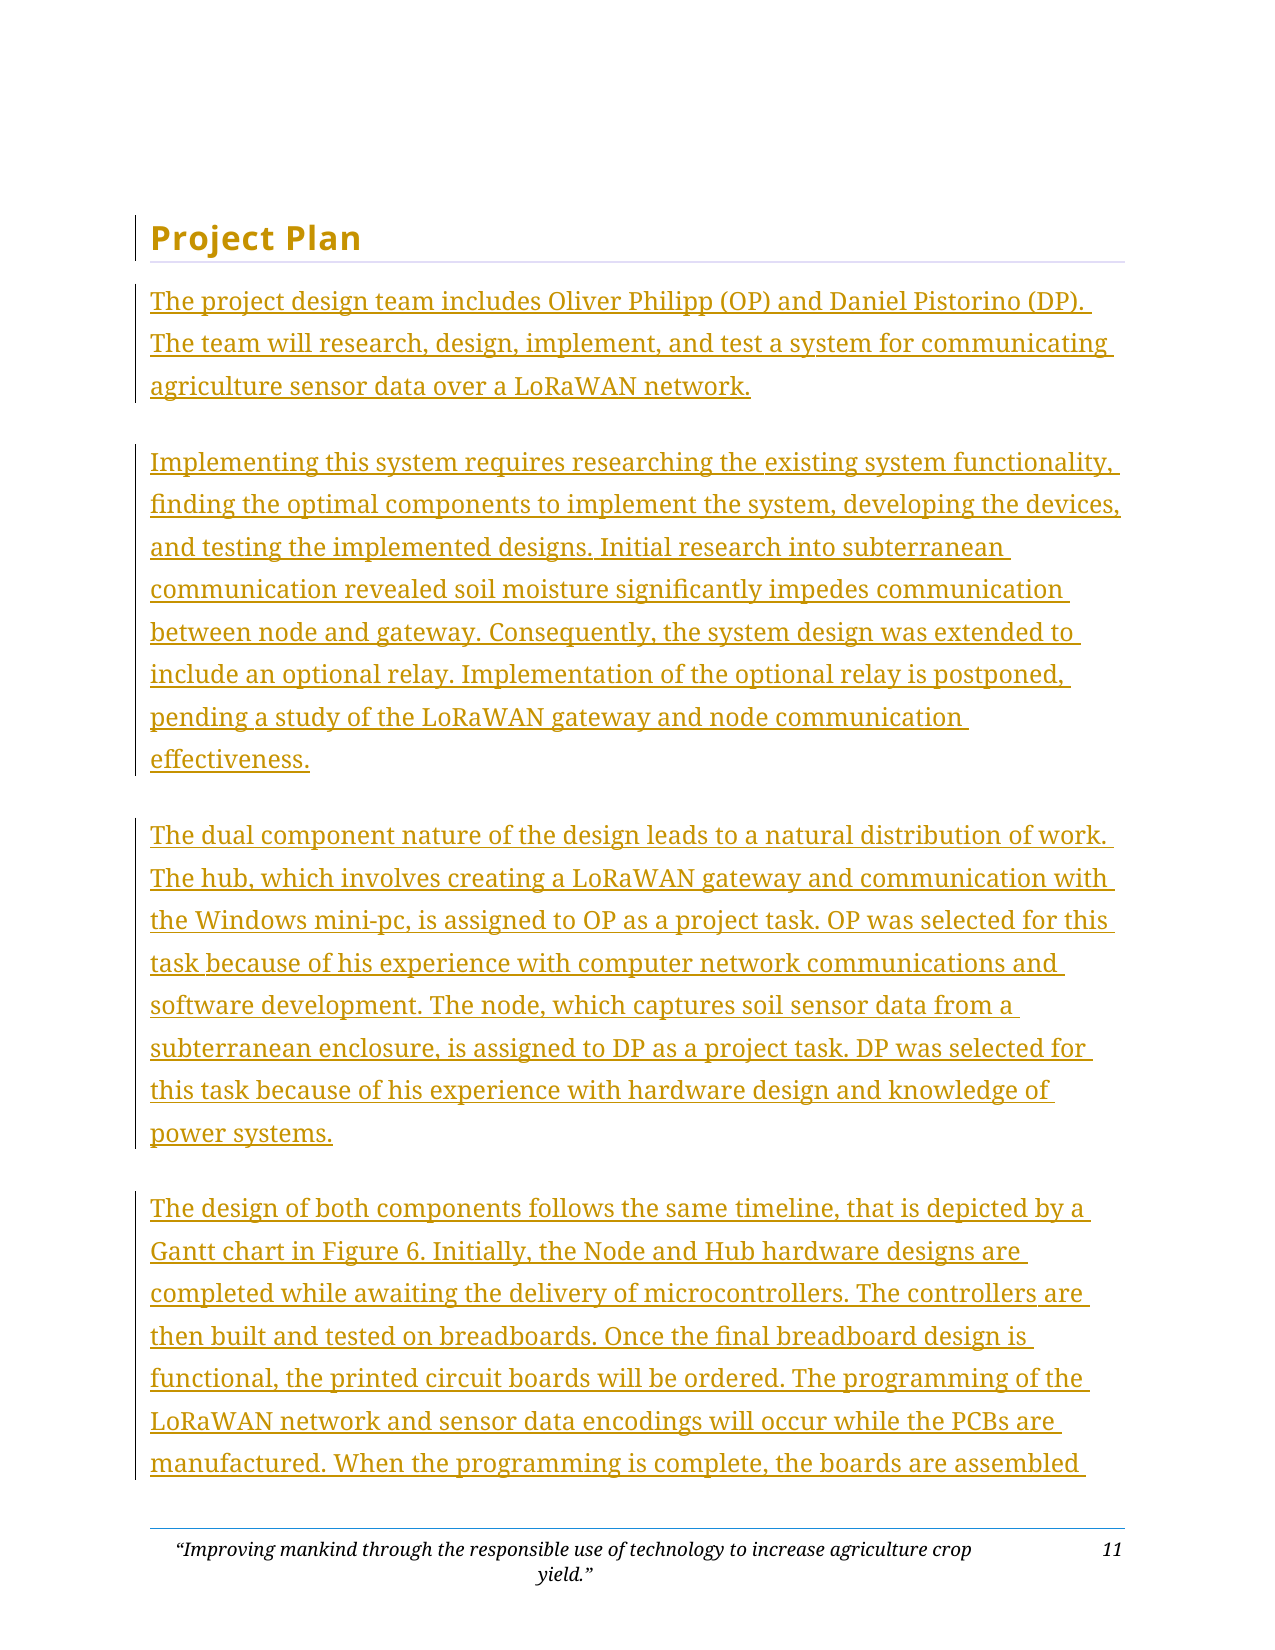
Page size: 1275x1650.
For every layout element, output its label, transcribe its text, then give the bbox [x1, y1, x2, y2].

subtitle Project Plan [150, 215, 1125, 261]
